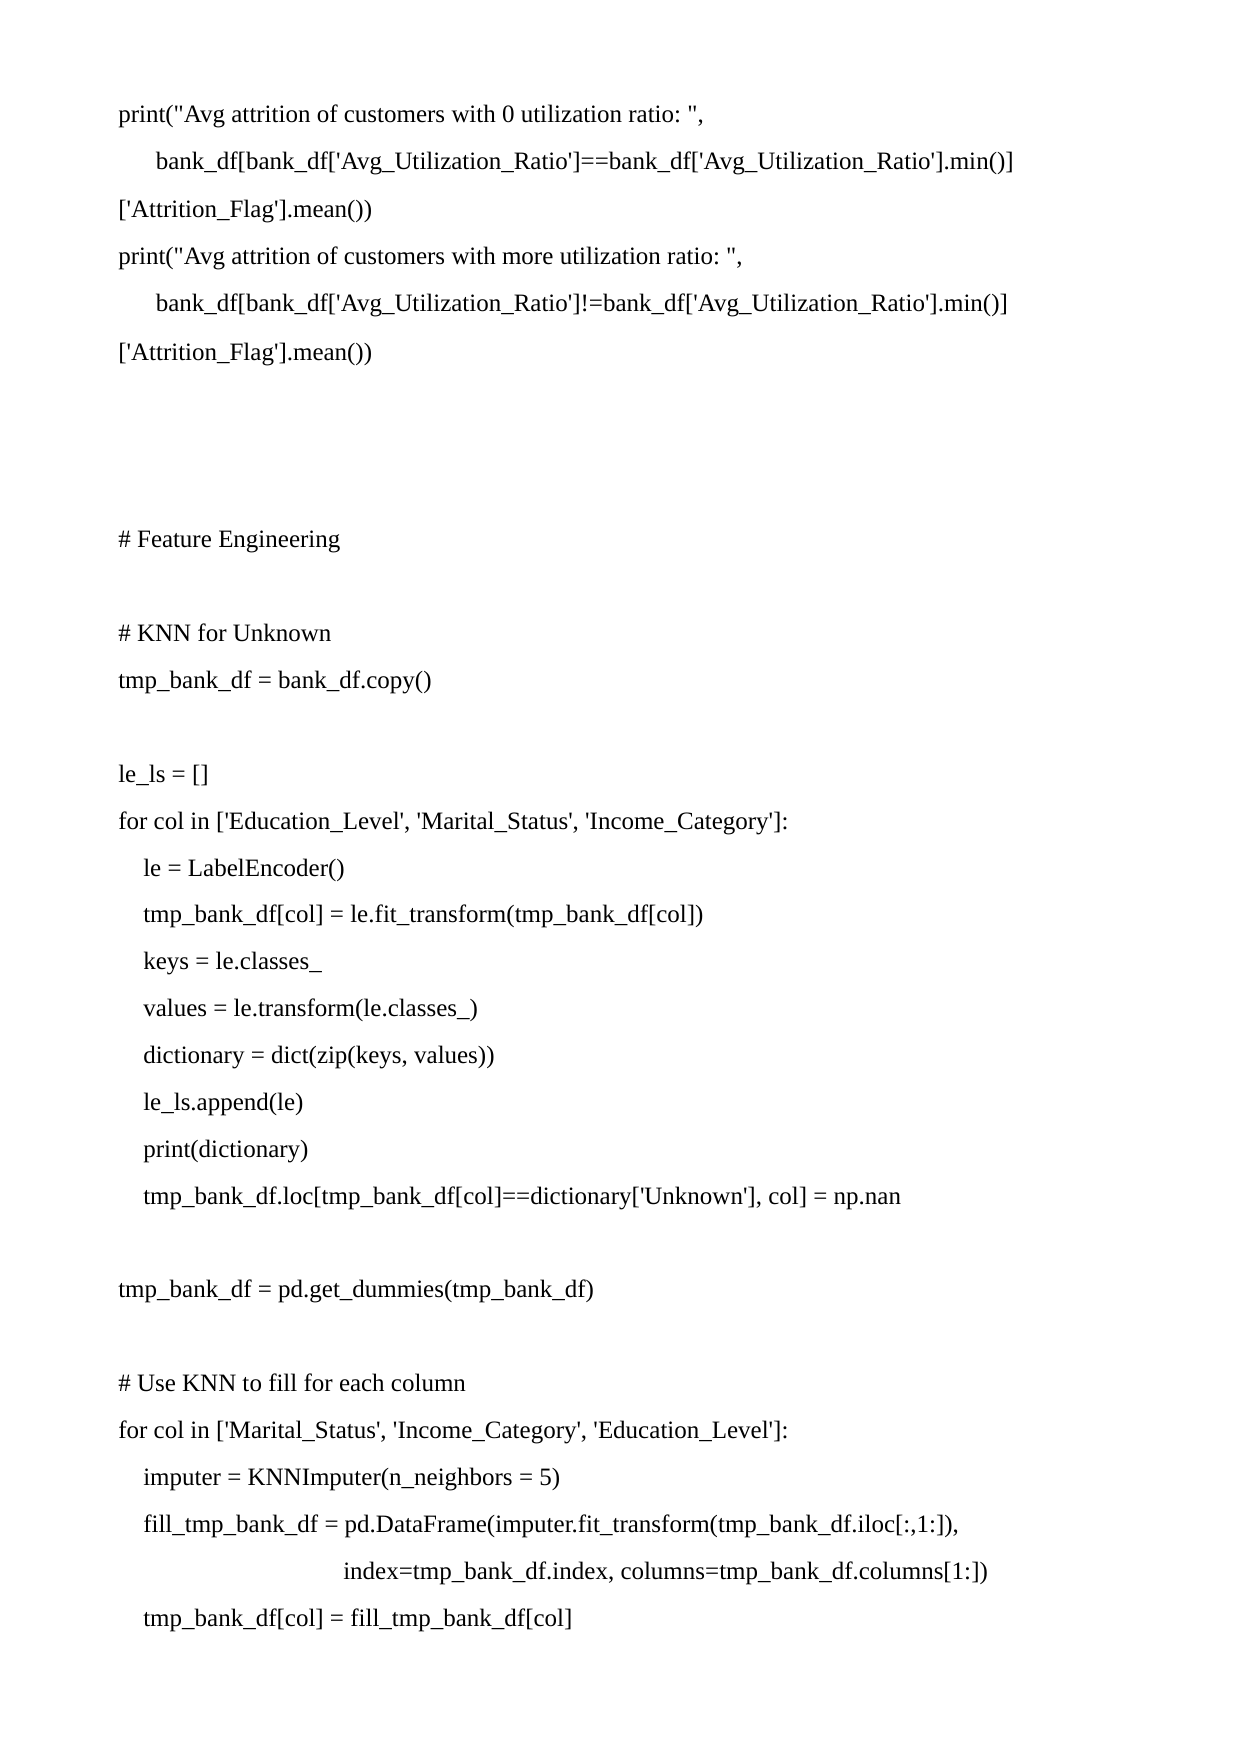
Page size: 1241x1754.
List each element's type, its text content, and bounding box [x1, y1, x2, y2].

text for col in ['Education_Level', 'Marital_Status', 'Income_Category']: [118, 804, 1152, 836]
text bank_df[bank_df['Avg_Utilization_Ratio']==bank_df['Avg_Utilization_Ratio'].min()]['Attrition_Flag'].mean()) [118, 144, 1152, 225]
text tmp_bank_df = bank_df.copy() [118, 663, 1152, 696]
text index=tmp_bank_df.index, columns=tmp_bank_df.columns[1:]) [118, 1554, 1152, 1586]
text print("Avg attrition of customers with 0 utilization ratio: ", [118, 97, 1152, 129]
text fill_tmp_bank_df = pd.DataFrame(imputer.fit_transform(tmp_bank_df.iloc[:,1:]), [118, 1507, 1152, 1539]
text keys = le.classes_ [118, 944, 1152, 977]
text for col in ['Marital_Status', 'Income_Category', 'Education_Level']: [118, 1413, 1152, 1446]
text le = LabelEncoder() [118, 851, 1152, 883]
text tmp_bank_df = pd.get_dummies(tmp_bank_df) [118, 1273, 1152, 1305]
text le_ls.append(le) [118, 1085, 1152, 1118]
text tmp_bank_df[col] = fill_tmp_bank_df[col] [118, 1601, 1152, 1633]
text imputer = KNNImputer(n_neighbors = 5) [118, 1460, 1152, 1493]
text dictionary = dict(zip(keys, values)) [118, 1038, 1152, 1071]
text tmp_bank_df.loc[tmp_bank_df[col]==dictionary['Unknown'], col] = np.nan [118, 1179, 1152, 1211]
text values = le.transform(le.classes_) [118, 991, 1152, 1024]
text bank_df[bank_df['Avg_Utilization_Ratio']!=bank_df['Avg_Utilization_Ratio'].min()]['Attrition_Flag'].mean()) [118, 286, 1152, 368]
text tmp_bank_df[col] = le.fit_transform(tmp_bank_df[col]) [118, 898, 1152, 930]
text print("Avg attrition of customers with more utilization ratio: ", [118, 239, 1152, 272]
text le_ls = [] [118, 757, 1152, 789]
text print(dictionary) [118, 1132, 1152, 1164]
text # KNN for Unknown [118, 616, 1152, 649]
text # Use KNN to fill for each column [118, 1366, 1152, 1399]
text # Feature Engineering [118, 523, 1152, 555]
